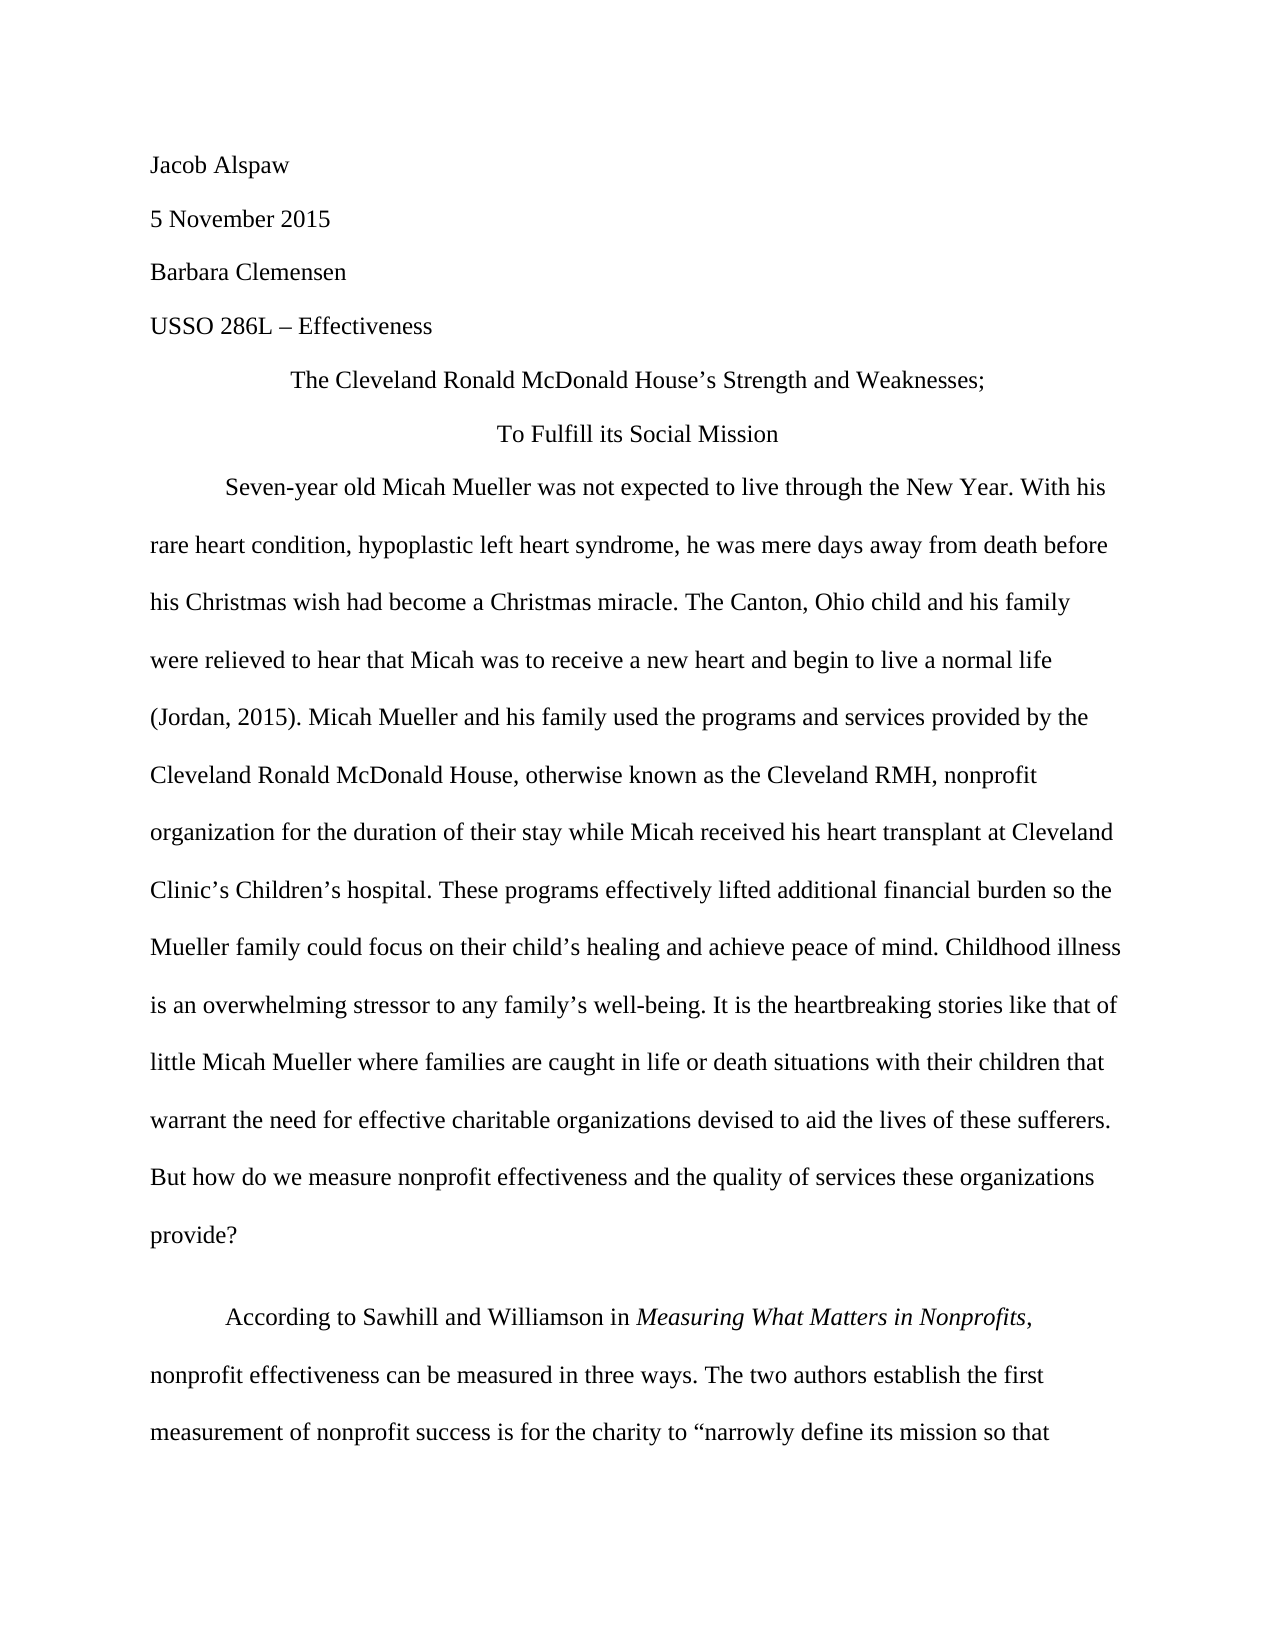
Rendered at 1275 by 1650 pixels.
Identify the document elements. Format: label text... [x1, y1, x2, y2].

text Jacob Alspaw [150, 150, 1125, 179]
text The Cleveland Ronald McDonald House’s Strength and Weaknesses; [150, 365, 1125, 394]
text Seven-year old Micah Mueller was not expected to live through the New Year. With his rare heart condition, hypoplastic left heart syndrome, he was mere days away from death before his Christmas wish had become a Christmas miracle. The Canton, Ohio child and his family were relieved to hear that Micah was to receive a new heart and begin to live a normal life (Jordan, 2015). Micah Mueller and his family used the programs and services provided by the Cleveland Ronald McDonald House, otherwise known as the Cleveland RMH, nonprofit organization for the duration of their stay while Micah received his heart transplant at Cleveland Clinic’s Children’s hospital. These programs effectively lifted additional financial burden so the Mueller family could focus on their child’s healing and achieve peace of mind. Childhood illness is an overwhelming stressor to any family’s well-being. It is the heartbreaking stories like that of little Micah Mueller where families are caught in life or death situations with their children that warrant the need for effective charitable organizations devised to aid the lives of these sufferers. But how do we measure nonprofit effectiveness and the quality of services these organizations provide? [150, 472, 1125, 1249]
text To Fulfill its Social Mission [150, 419, 1125, 447]
text USSO 286L – Effectiveness [150, 311, 1125, 340]
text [150, 1302, 1125, 1446]
text Barbara Clemensen [150, 257, 1125, 286]
text 5 November 2015 [150, 204, 1125, 232]
